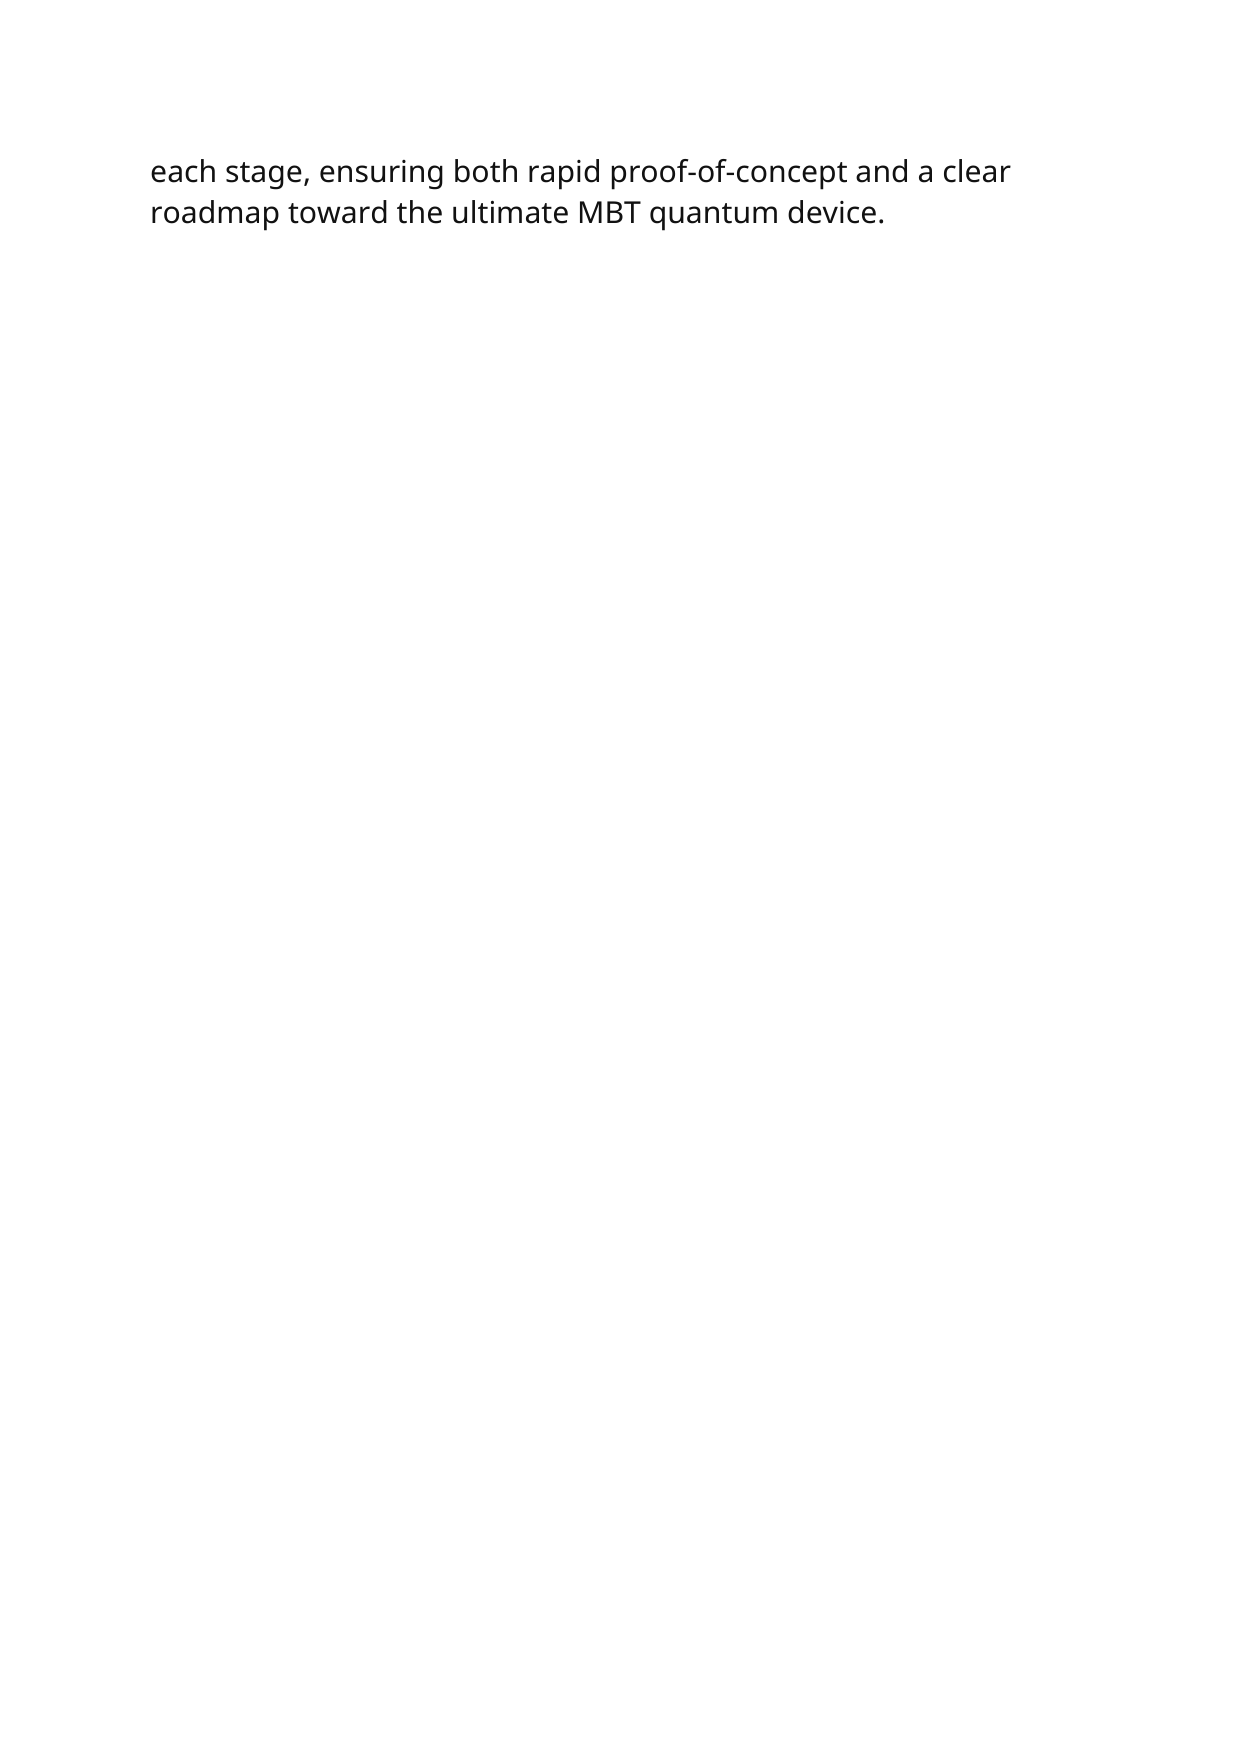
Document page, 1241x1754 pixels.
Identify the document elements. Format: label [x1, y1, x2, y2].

text [150, 150, 1090, 232]
